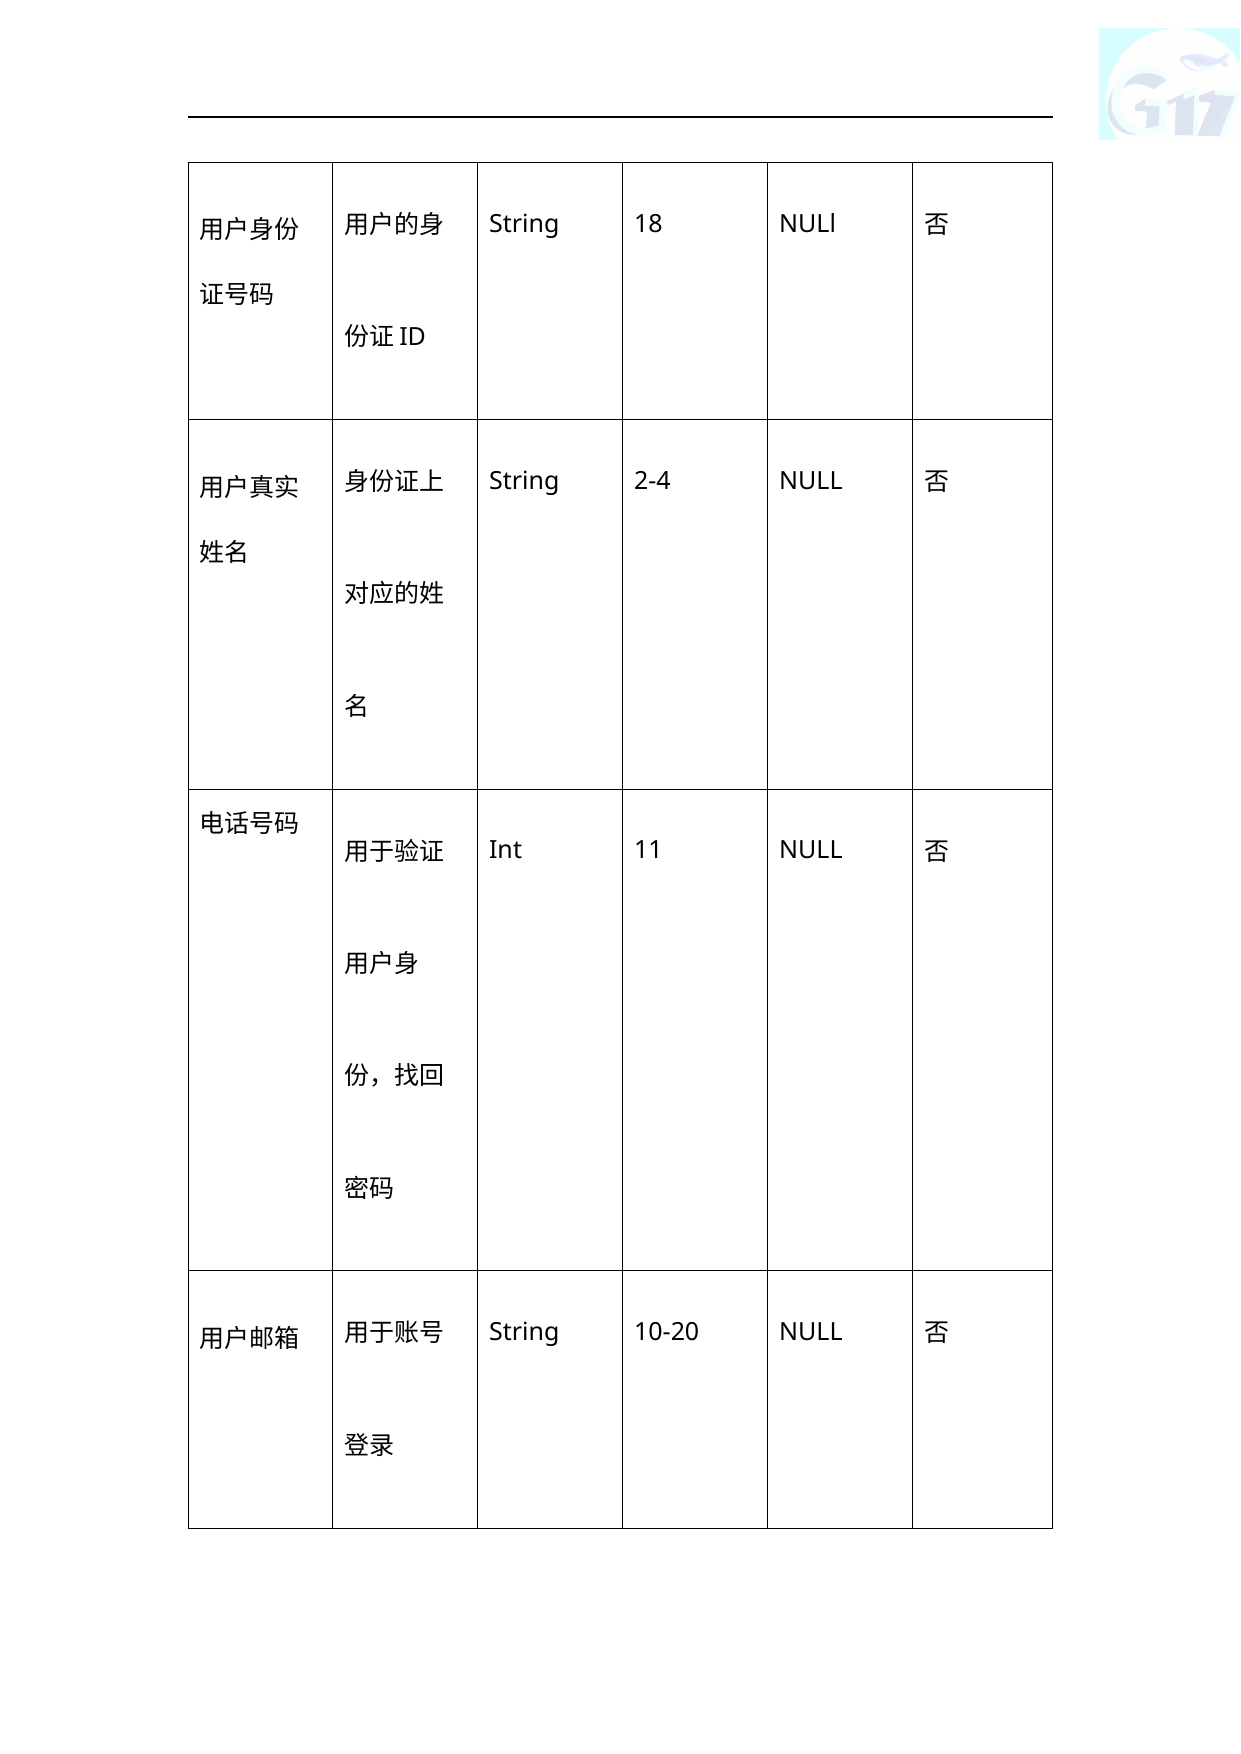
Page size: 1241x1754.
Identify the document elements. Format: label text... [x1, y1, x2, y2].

table_cell 身份证上对应的姓名 [333, 420, 477, 788]
table_cell 否 [913, 420, 1052, 788]
table_cell 用于验证用户身份，找回密码 [333, 790, 477, 1270]
table_cell NULL [768, 1271, 912, 1527]
table_cell 否 [913, 1271, 1052, 1527]
table_cell NULL [768, 790, 912, 1270]
table_cell 18 [623, 163, 767, 419]
table_cell 2-4 [623, 420, 767, 788]
table_cell 用户真实姓名 [189, 420, 332, 788]
table_cell String [478, 420, 622, 788]
table_cell 否 [913, 790, 1052, 1270]
table_cell 用户的身份证ID [333, 163, 477, 419]
table_cell String [478, 163, 622, 419]
table_cell Int [478, 790, 622, 1270]
table_cell String [478, 1271, 622, 1527]
table_cell 否 [913, 163, 1052, 419]
table_cell 用于账号登录 [333, 1271, 477, 1527]
table_cell NULL [768, 420, 912, 788]
table_cell 用户邮箱 [189, 1271, 332, 1527]
table_cell 11 [623, 790, 767, 1270]
table_cell 用户身份证号码 [189, 163, 332, 419]
table_cell 10-20 [623, 1271, 767, 1527]
table_cell 电话号码 [189, 790, 332, 1270]
table_cell NULl [768, 163, 912, 419]
